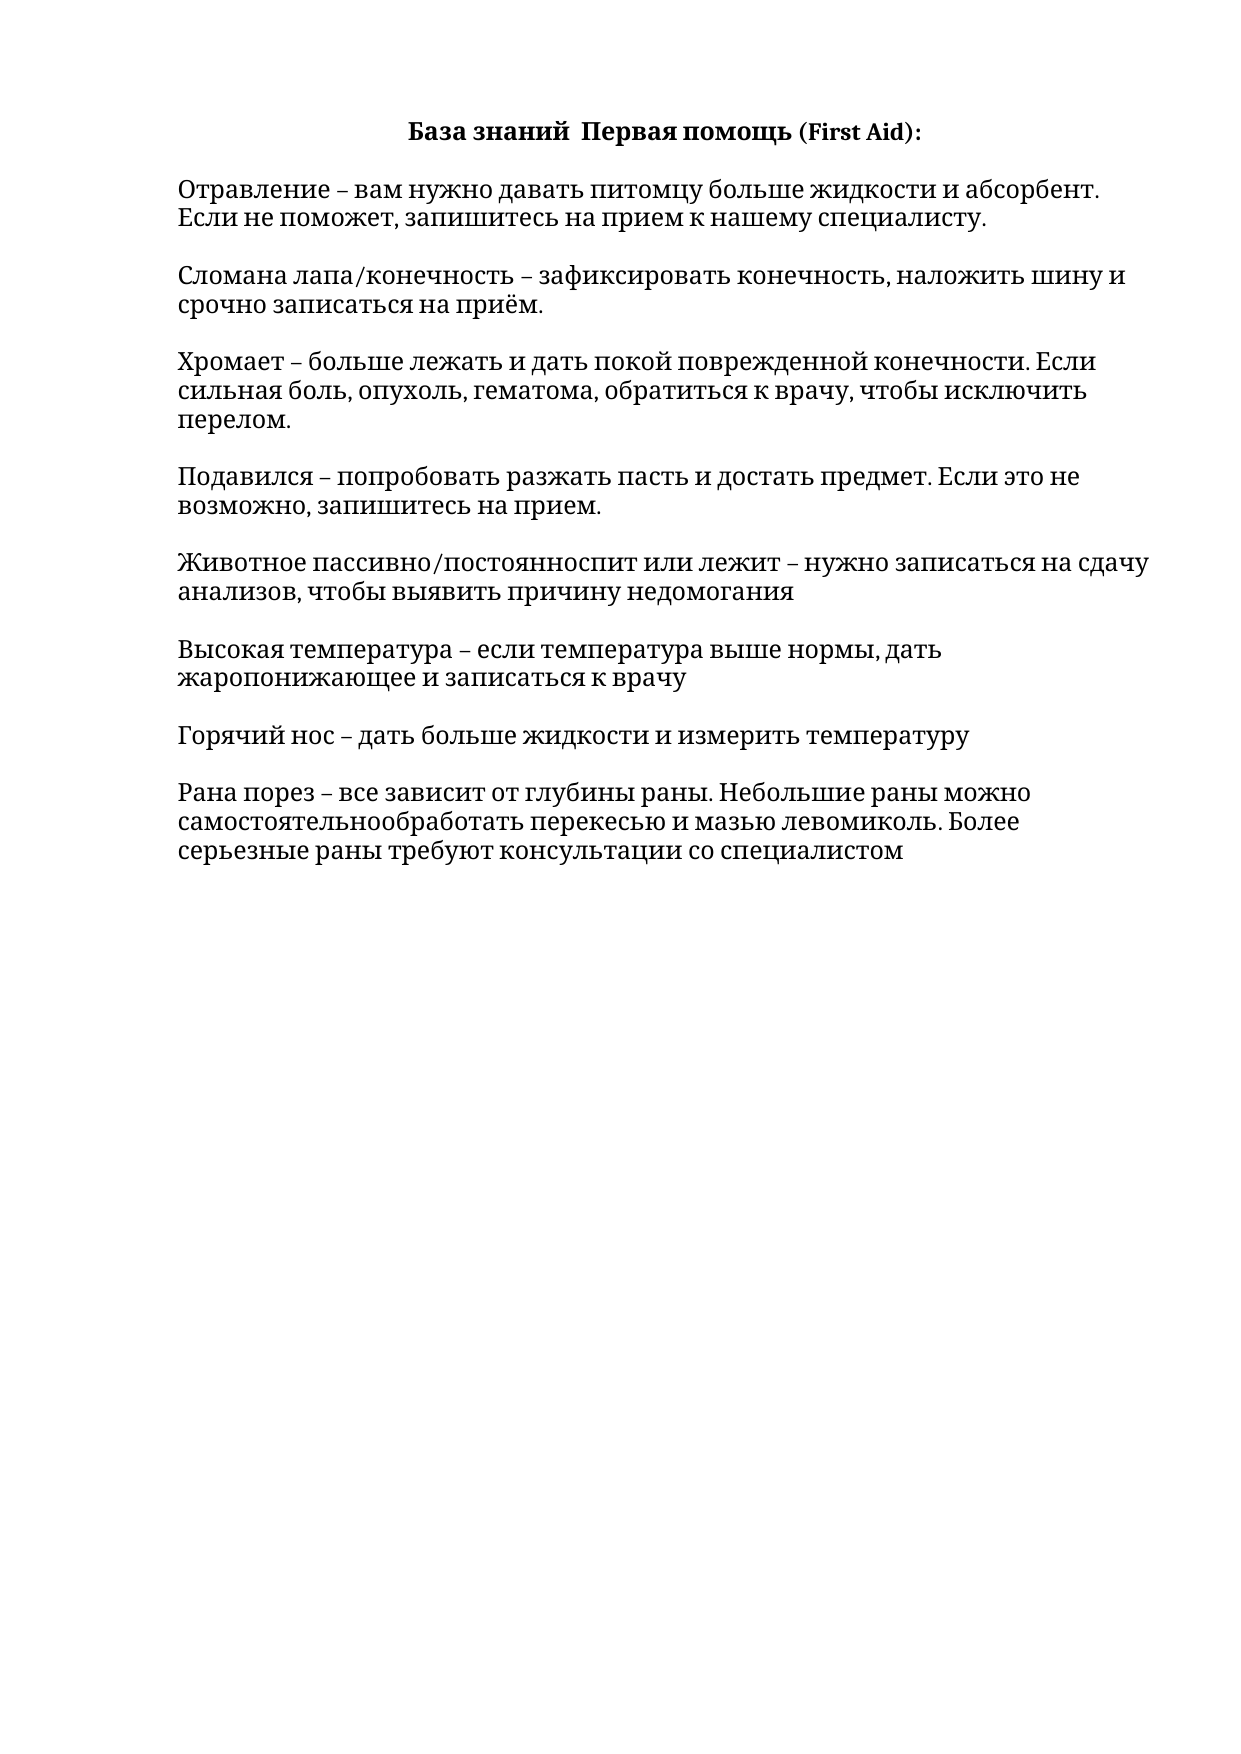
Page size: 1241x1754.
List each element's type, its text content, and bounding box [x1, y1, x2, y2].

text Подавился – попробовать разжать пасть и достать предмет. Если это не возможно, запишитесь на прием. [177, 463, 1152, 521]
text Отравление – вам нужно давать питомцу больше жидкости и абсорбент. Если не поможет, запишитесь на прием к нашему специалисту. [177, 176, 1152, 233]
text Сломана лапа/конечность – зафиксировать конечность, наложить шину и срочно записаться на приём. [177, 262, 1152, 319]
text Рана порез – все зависит от глубины раны. Небольшие раны можно самостоятельнообработать перекесью и мазью левомиколь. Более серьезные раны требуют консультации со специалистом [177, 779, 1152, 866]
text База знаний Первая помощь (First Aid): [177, 118, 1152, 147]
text Горячий нос – дать больше жидкости и измерить температуру [177, 722, 1152, 751]
text Животное пассивно/постоянноспит или лежит – нужно записаться на сдачу анализов, чтобы выявить причину недомогания [177, 549, 1152, 607]
text Высокая температура – если температура выше нормы, дать жаропонижающее и записаться к врачу [177, 636, 1152, 693]
text Хромает – больше лежать и дать покой поврежденной конечности. Если сильная боль, опухоль, гематома, обратиться к врачу, чтобы исключить перелом. [177, 348, 1152, 434]
